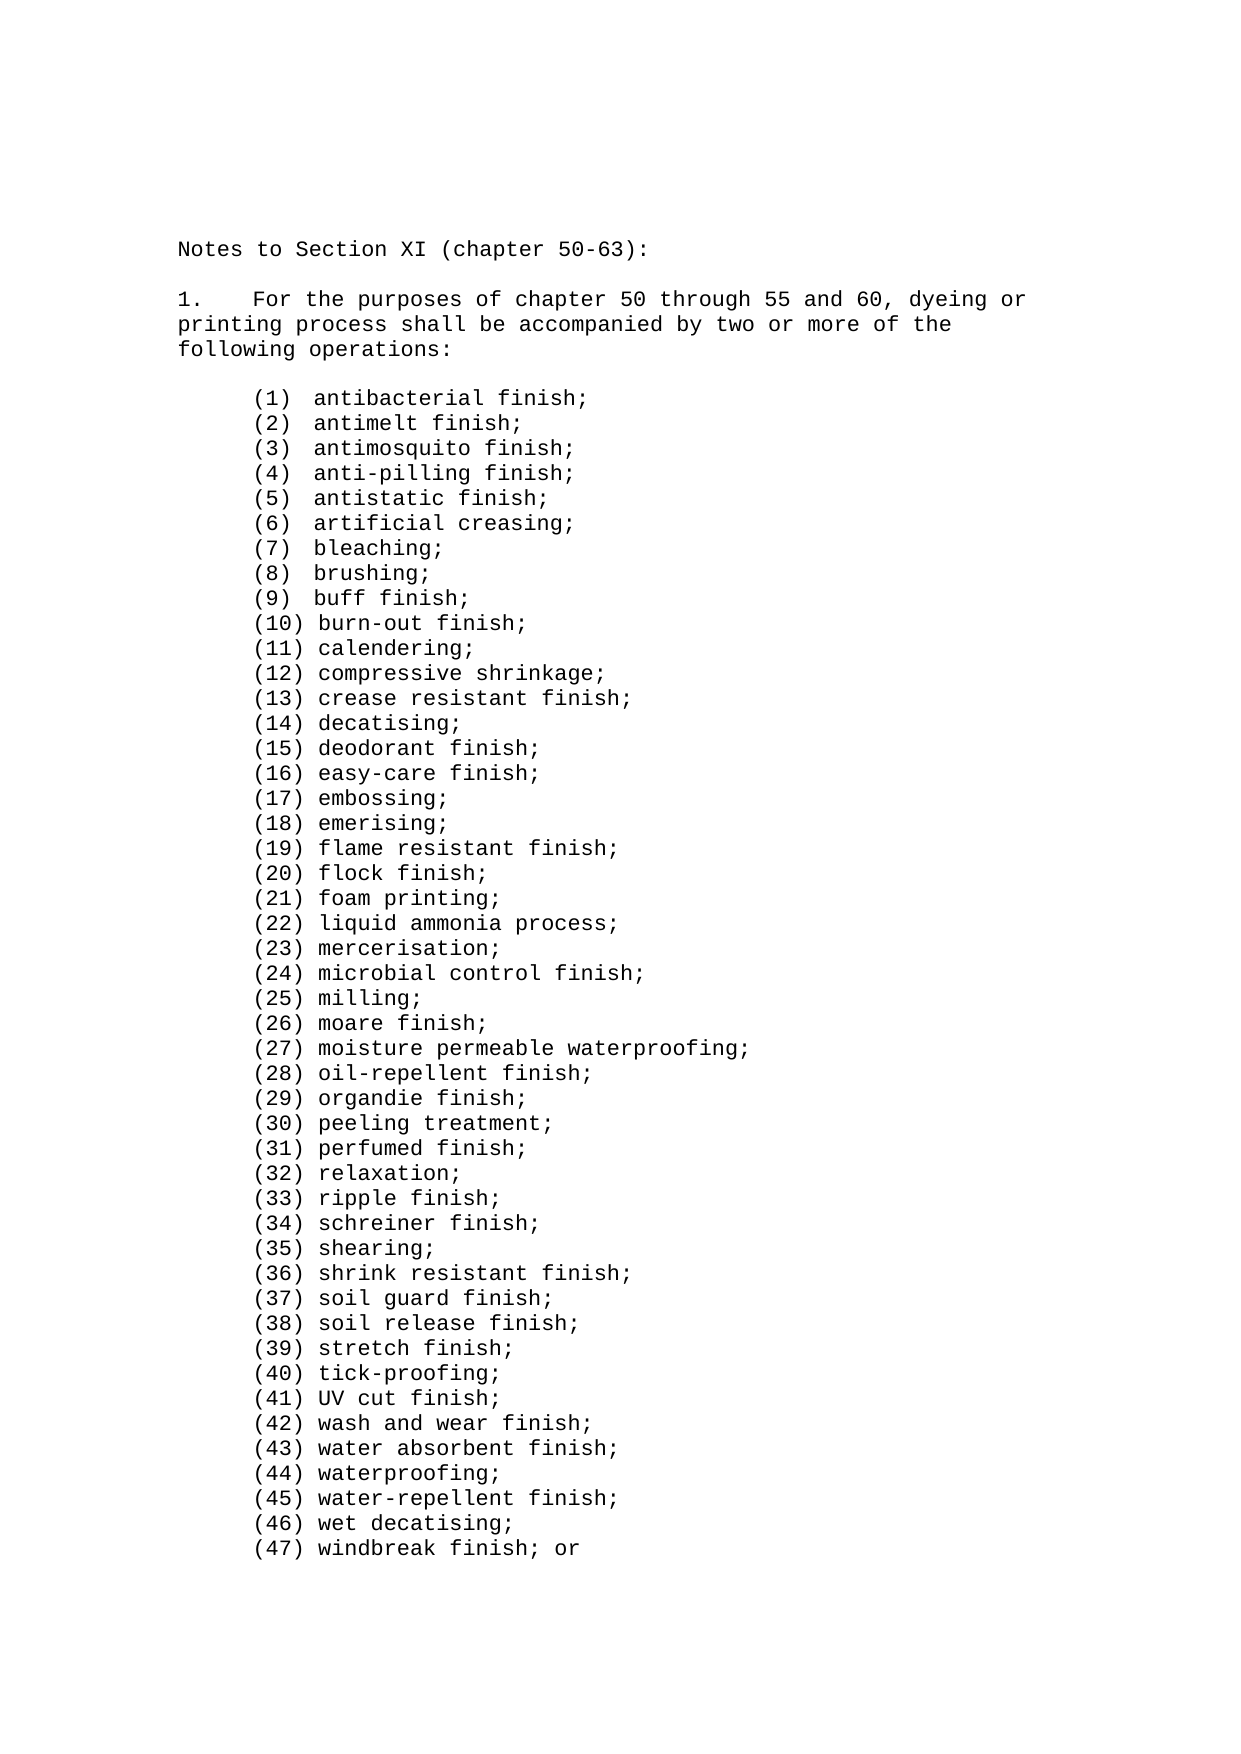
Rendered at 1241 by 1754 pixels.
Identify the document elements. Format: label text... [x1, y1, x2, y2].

list antimelt finish; [252, 413, 1065, 437]
list mercerisation; [252, 938, 1065, 962]
list buff finish; [252, 588, 1065, 612]
list organdie finish; [252, 1088, 1065, 1112]
list crease resistant finish; [252, 688, 1065, 712]
list oil-repellent finish; [252, 1063, 1065, 1087]
list For the purposes of chapter 50 through 55 and 60, dyeing or printing process shall be accompanied by two or more of the following operations: [177, 288, 1053, 363]
list water absorbent finish; [252, 1438, 1065, 1462]
list relaxation; [252, 1163, 1065, 1187]
list flock finish; [252, 863, 1065, 887]
list shrink resistant finish; [252, 1263, 1065, 1287]
list stretch finish; [252, 1338, 1065, 1362]
list water-repellent finish; [252, 1488, 1065, 1512]
list burn-out finish; [252, 613, 1065, 637]
list schreiner finish; [252, 1213, 1065, 1237]
list moare finish; [252, 1013, 1065, 1037]
text Notes to Section XI (chapter 50-63): [177, 238, 1065, 263]
list antibacterial finish; [252, 388, 1065, 412]
list foam printing; [252, 888, 1065, 912]
list brushing; [252, 563, 1065, 587]
list decatising; [252, 713, 1065, 737]
list artificial creasing; [252, 513, 1065, 537]
list antistatic finish; [252, 488, 1065, 512]
list moisture permeable waterproofing; [252, 1038, 1065, 1062]
list bleaching; [252, 538, 1065, 562]
list easy-care finish; [252, 763, 1065, 787]
list antimosquito finish; [252, 438, 1065, 462]
list calendering; [252, 638, 1065, 662]
list peeling treatment; [252, 1113, 1065, 1137]
list embossing; [252, 788, 1065, 812]
list windbreak finish; or [252, 1538, 1065, 1562]
list emerising; [252, 813, 1065, 837]
list perfumed finish; [252, 1138, 1065, 1162]
list anti-pilling finish; [252, 463, 1065, 487]
list milling; [252, 988, 1065, 1012]
list wet decatising; [252, 1513, 1065, 1537]
list waterproofing; [252, 1463, 1065, 1487]
list soil release finish; [252, 1313, 1065, 1337]
list deodorant finish; [252, 738, 1065, 762]
list flame resistant finish; [252, 838, 1065, 862]
list soil guard finish; [252, 1288, 1065, 1312]
list shearing; [252, 1238, 1065, 1262]
list UV cut finish; [252, 1388, 1065, 1412]
list ripple finish; [252, 1188, 1065, 1212]
list liquid ammonia process; [252, 913, 1065, 937]
list microbial control finish; [252, 963, 1065, 987]
list tick-proofing; [252, 1363, 1065, 1387]
list compressive shrinkage; [252, 663, 1065, 687]
list wash and wear finish; [252, 1413, 1065, 1437]
